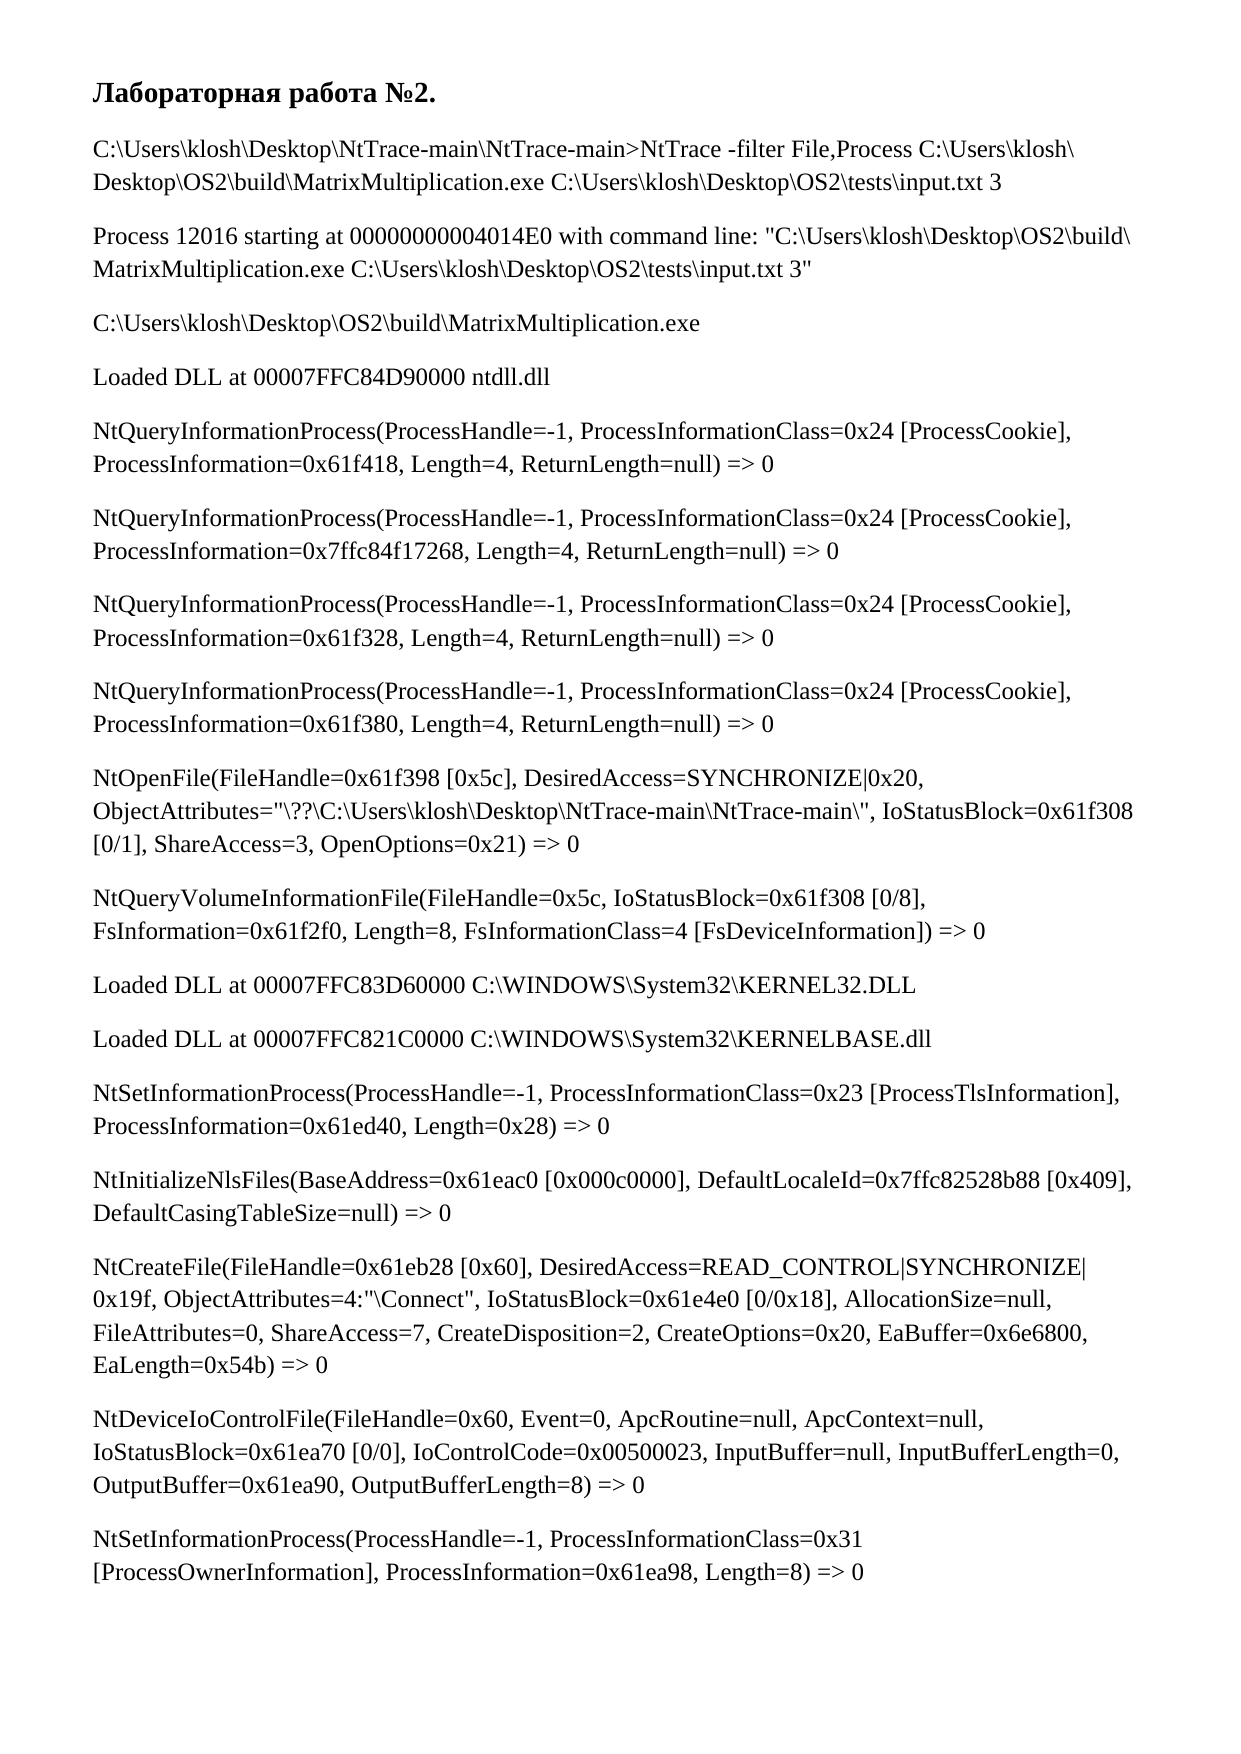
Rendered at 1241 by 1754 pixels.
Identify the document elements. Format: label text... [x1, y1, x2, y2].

text Loaded DLL at 00007FFC821C0000 C:\WINDOWS\System32\KERNELBASE.dll [93, 1024, 1147, 1053]
text NtSetInformationProcess(ProcessHandle=-1, ProcessInformationClass=0x31 [ProcessOwnerInformation], ProcessInformation=0x61ea98, Length=8) => 0 [93, 1524, 1147, 1586]
text NtQueryInformationProcess(ProcessHandle=-1, ProcessInformationClass=0x24 [ProcessCookie], ProcessInformation=0x7ffc84f17268, Length=4, ReturnLength=null) => 0 [93, 503, 1147, 564]
text Process 12016 starting at 00000000004014E0 with command line: "C:\Users\klosh\Desktop\OS2\build\MatrixMultiplication.exe C:\Users\klosh\Desktop\OS2\tests\input.txt 3" [93, 221, 1147, 283]
text C:\Users\klosh\Desktop\NtTrace-main\NtTrace-main>NtTrace -filter File,Process C:\Users\klosh\Desktop\OS2\build\MatrixMultiplication.exe C:\Users\klosh\Desktop\OS2\tests\input.txt 3 [93, 134, 1147, 196]
text NtQueryVolumeInformationFile(FileHandle=0x5c, IoStatusBlock=0x61f308 [0/8], FsInformation=0x61f2f0, Length=8, FsInformationClass=4 [FsDeviceInformation]) => 0 [93, 883, 1147, 945]
text Loaded DLL at 00007FFC83D60000 C:\WINDOWS\System32\KERNEL32.DLL [93, 970, 1147, 999]
text Лабораторная работа №2. [93, 75, 1147, 108]
text NtSetInformationProcess(ProcessHandle=-1, ProcessInformationClass=0x23 [ProcessTlsInformation], ProcessInformation=0x61ed40, Length=0x28) => 0 [93, 1078, 1147, 1139]
text C:\Users\klosh\Desktop\OS2\build\MatrixMultiplication.exe [93, 308, 1147, 337]
text NtOpenFile(FileHandle=0x61f398 [0x5c], DesiredAccess=SYNCHRONIZE|0x20, ObjectAttributes="\??\C:\Users\klosh\Desktop\NtTrace-main\NtTrace-main\", IoStatusBlock=0x61f308 [0/1], ShareAccess=3, OpenOptions=0x21) => 0 [93, 763, 1147, 858]
text NtDeviceIoControlFile(FileHandle=0x60, Event=0, ApcRoutine=null, ApcContext=null, IoStatusBlock=0x61ea70 [0/0], IoControlCode=0x00500023, InputBuffer=null, InputBufferLength=0, OutputBuffer=0x61ea90, OutputBufferLength=8) => 0 [93, 1404, 1147, 1499]
text NtCreateFile(FileHandle=0x61eb28 [0x60], DesiredAccess=READ_CONTROL|SYNCHRONIZE|0x19f, ObjectAttributes=4:"\Connect", IoStatusBlock=0x61e4e0 [0/0x18], AllocationSize=null, FileAttributes=0, ShareAccess=7, CreateDisposition=2, CreateOptions=0x20, EaBuffer=0x6e6800, EaLength=0x54b) => 0 [93, 1252, 1147, 1379]
text NtQueryInformationProcess(ProcessHandle=-1, ProcessInformationClass=0x24 [ProcessCookie], ProcessInformation=0x61f328, Length=4, ReturnLength=null) => 0 [93, 589, 1147, 651]
text NtInitializeNlsFiles(BaseAddress=0x61eac0 [0x000c0000], DefaultLocaleId=0x7ffc82528b88 [0x409], DefaultCasingTableSize=null) => 0 [93, 1165, 1147, 1226]
text NtQueryInformationProcess(ProcessHandle=-1, ProcessInformationClass=0x24 [ProcessCookie], ProcessInformation=0x61f418, Length=4, ReturnLength=null) => 0 [93, 416, 1147, 478]
text NtQueryInformationProcess(ProcessHandle=-1, ProcessInformationClass=0x24 [ProcessCookie], ProcessInformation=0x61f380, Length=4, ReturnLength=null) => 0 [93, 676, 1147, 738]
text Loaded DLL at 00007FFC84D90000 ntdll.dll [93, 362, 1147, 391]
